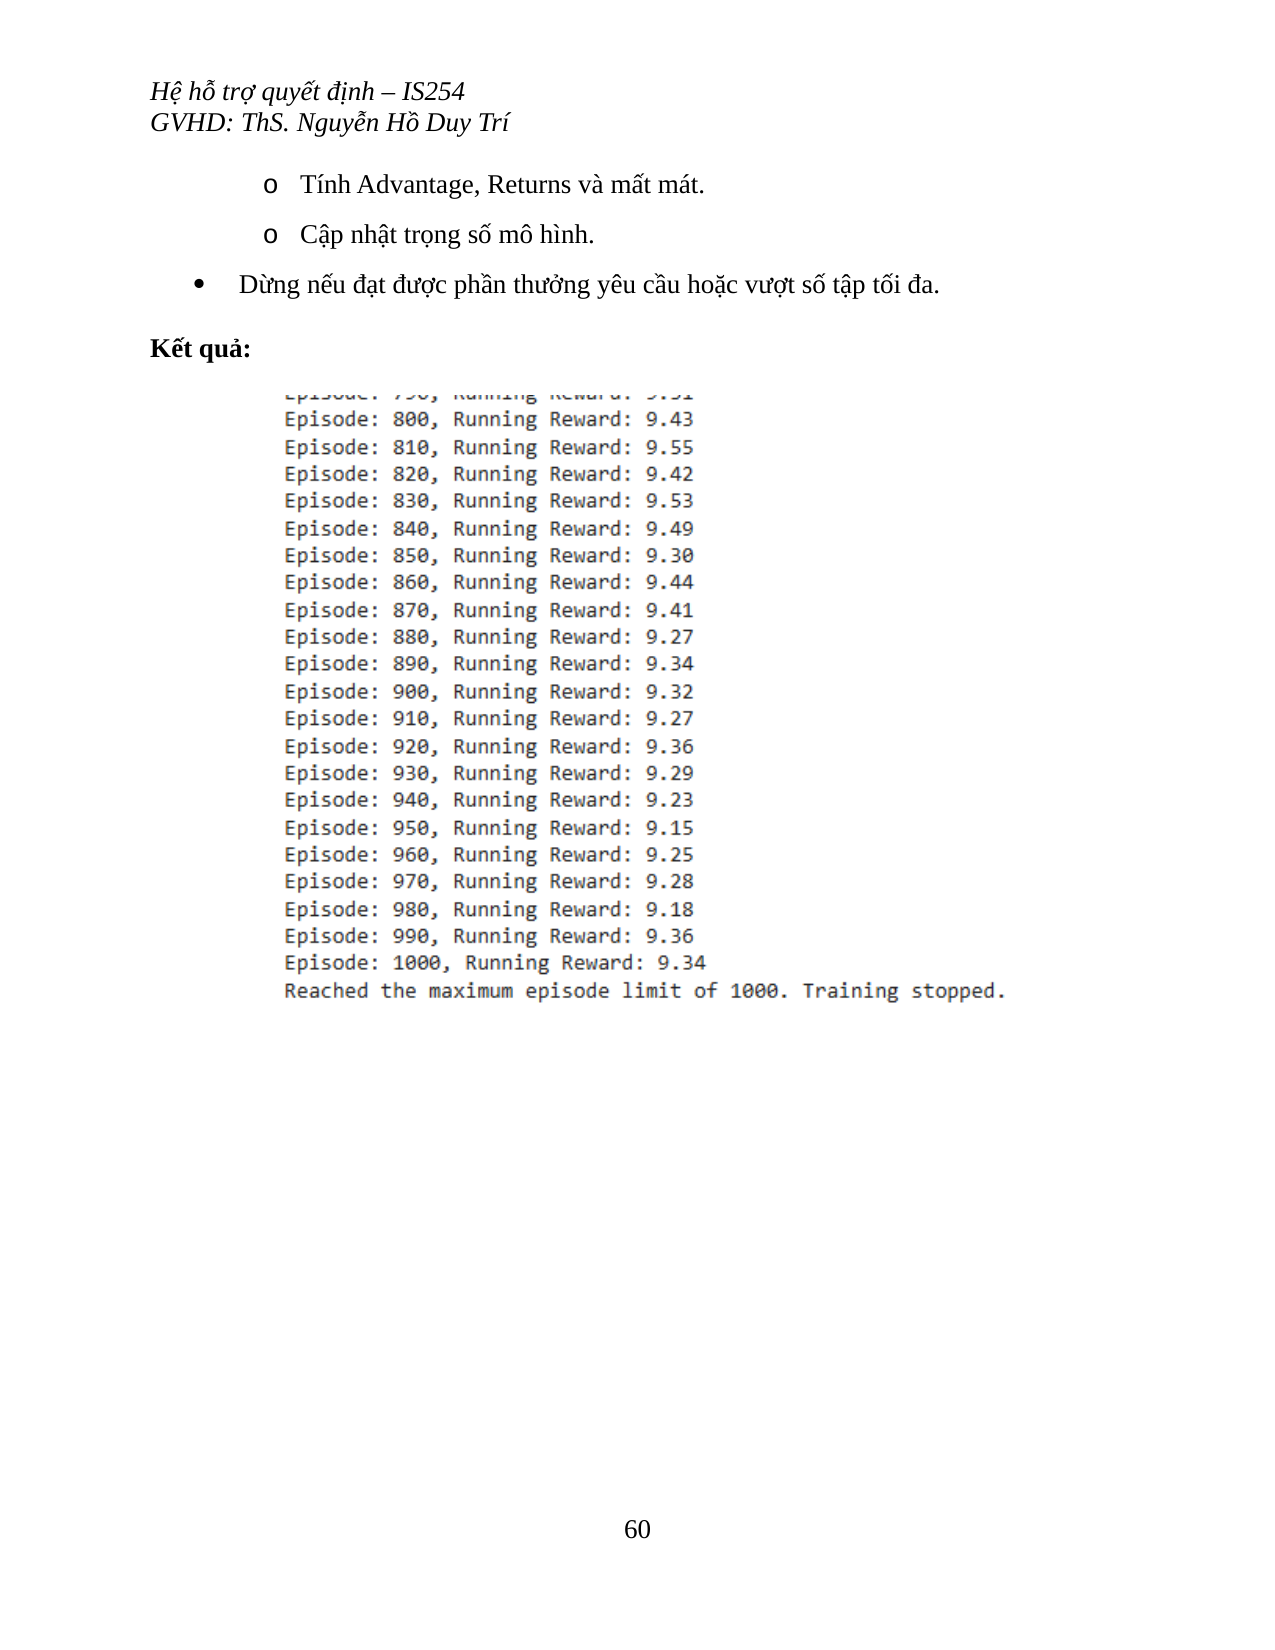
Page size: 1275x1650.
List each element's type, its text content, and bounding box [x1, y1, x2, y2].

text Kết quả: [150, 332, 1125, 363]
picture [225, 395, 1050, 1009]
list Cập nhật trọng số mô hình. [262, 218, 1125, 252]
list Dừng nếu đạt được phần thưởng yêu cầu hoặc vượt số tập tối đa. [194, 269, 1125, 300]
list Tính Advantage, Returns và mất mát. [262, 168, 1125, 202]
